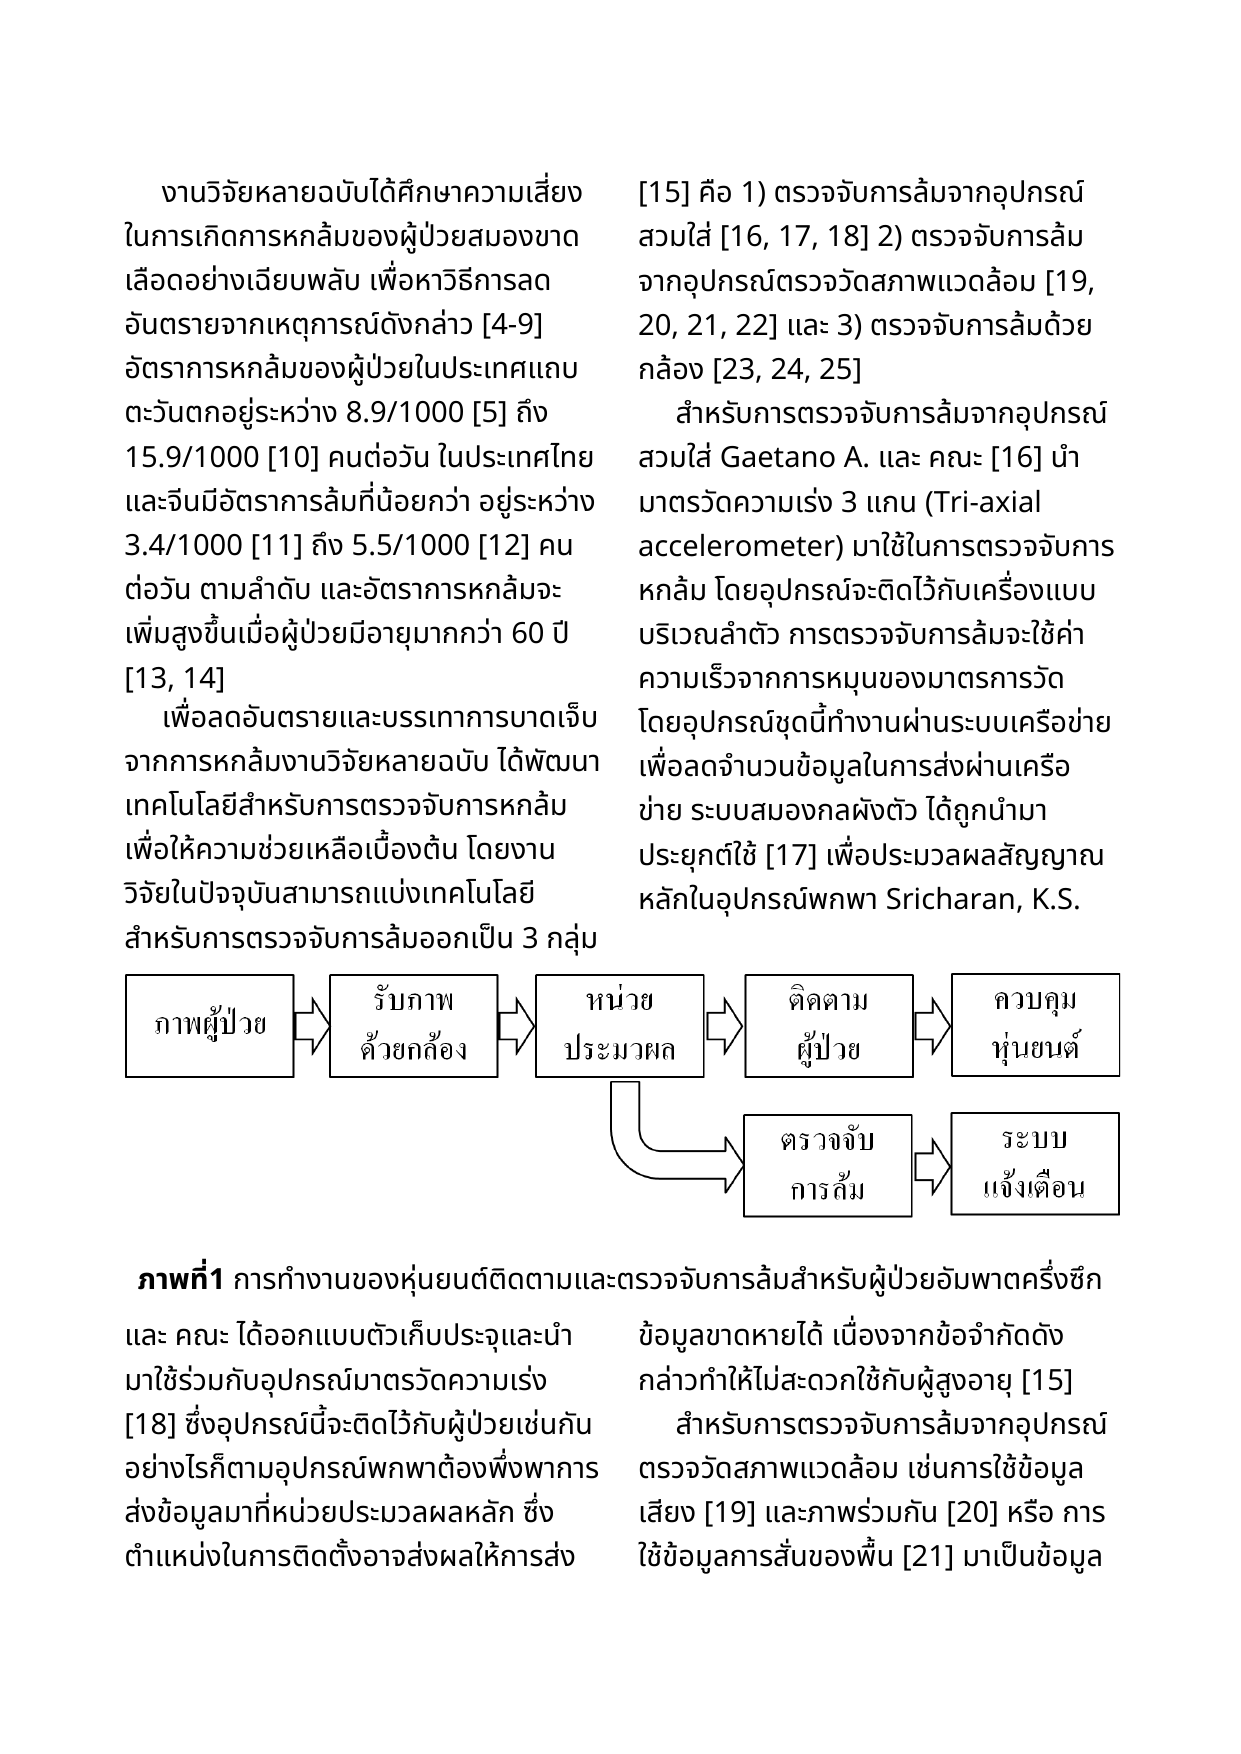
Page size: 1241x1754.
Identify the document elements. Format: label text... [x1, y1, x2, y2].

text งานวิจัยหลายฉบับได้ศึกษาความเสี่ยงในการเกิดการหกล้มของผู้ป่วยสมองขาดเลือดอย่างเฉียบพลับ เพื่อหาวิธีการลดอันตรายจากเหตุการณ์ดังกล่าว [4-9] อัตราการหกล้มของผู้ป่วยในประเทศแถบตะวันตกอยู่ระหว่าง 8.9/1000 [5] ถึง 15.9/1000 [10] คนต่อวัน ในประเทศไทยและจีนมีอัตราการล้มที่น้อยกว่า อยู่ระหว่าง 3.4/1000 [11] ถึง 5.5/1000 [12] คนต่อวัน ตามลำดับ และอัตราการหกล้มจะเพิ่มสูงขึ้นเมื่อผู้ป่วยมีอายุมากกว่า 60 ปี [13, 14] [124, 171, 602, 697]
text เพื่อลดอันตรายและบรรเทาการบาดเจ็บจากการหกล้มงานวิจัยหลายฉบับ ได้พัฒนาเทคโนโลยีสำหรับการตรวจจับการหกล้ม เพื่อให้ความช่วยเหลือเบื้องต้น โดยงานวิจัยในปัจจุบันสามารถแบ่งเทคโนโลยีสำหรับการตรวจจับการล้มออกเป็น 3 กลุ่ม [15] คือ 1) ตรวจจับการล้มจากอุปกรณ์สวมใส่ [16, 17, 18] 2) ตรวจจับการล้มจากอุปกรณ์ตรวจวัดสภาพแวดล้อม [19, 20, 21, 22] และ 3) ตรวจจับการล้มด้วยกล้อง [23, 24, 25] [638, 171, 1116, 393]
text สำหรับการตรวจจับการล้มจากอุปกรณ์สวมใส่ Gaetano A. และ คณะ [16] นำมาตรวัดความเร่ง 3 แกน (Tri-axial accelerometer) มาใช้ในการตรวจจับการหกล้ม โดยอุปกรณ์จะติดไว้กับเครื่องแบบบริเวณลำตัว การตรวจจับการล้มจะใช้ค่าความเร็วจากการหมุนของมาตรการวัด โดยอุปกรณ์ชุดนี้ทำงานผ่านระบบเครือข่าย เพื่อลดจำนวนข้อมูลในการส่งผ่านเครือข่าย ระบบสมองกลผังตัว ได้ถูกนำมาประยุกต์ใช้ [17] เพื่อประมวลผลสัญญาณหลักในอุปกรณ์พกพา Sricharan, K.S. [638, 393, 1116, 922]
text ภาพที่1 การทำงานของหุ่นยนต์ติดตามและตรวจจับการล้มสำหรับผู้ป่วยอัมพาตครึ่งซึก [124, 1258, 1116, 1302]
text และ คณะ ได้ออกแบบตัวเก็บประจุและนำมาใช้ร่วมกับอุปกรณ์มาตรวัดความเร่ง [18] ซึ่งอุปกรณ์นี้จะติดไว้กับผู้ป่วยเช่นกัน อย่างไรก็ตามอุปกรณ์พกพาต้องพึ่งพาการส่งข้อมูลมาที่หน่วยประมวลผลหลัก ซึ่งตำแหน่งในการติดตั้งอาจส่งผลให้การส่งข้อมูลขาดหายได้ เนื่องจากข้อจำกัดดังกล่าวทำให้ไม่สะดวกใช้กับผู้สูงอายุ [15] [124, 1315, 602, 1579]
picture [124, 961, 1121, 1219]
text เพื่อลดอันตรายและบรรเทาการบาดเจ็บจากการหกล้มงานวิจัยหลายฉบับ ได้พัฒนาเทคโนโลยีสำหรับการตรวจจับการหกล้ม เพื่อให้ความช่วยเหลือเบื้องต้น โดยงานวิจัยในปัจจุบันสามารถแบ่งเทคโนโลยีสำหรับการตรวจจับการล้มออกเป็น 3 กลุ่ม [15] คือ 1) ตรวจจับการล้มจากอุปกรณ์สวมใส่ [16, 17, 18] 2) ตรวจจับการล้มจากอุปกรณ์ตรวจวัดสภาพแวดล้อม [19, 20, 21, 22] และ 3) ตรวจจับการล้มด้วยกล้อง [23, 24, 25] [124, 697, 602, 961]
text และ คณะ ได้ออกแบบตัวเก็บประจุและนำมาใช้ร่วมกับอุปกรณ์มาตรวัดความเร่ง [18] ซึ่งอุปกรณ์นี้จะติดไว้กับผู้ป่วยเช่นกัน อย่างไรก็ตามอุปกรณ์พกพาต้องพึ่งพาการส่งข้อมูลมาที่หน่วยประมวลผลหลัก ซึ่งตำแหน่งในการติดตั้งอาจส่งผลให้การส่งข้อมูลขาดหายได้ เนื่องจากข้อจำกัดดังกล่าวทำให้ไม่สะดวกใช้กับผู้สูงอายุ [15] [638, 1315, 1116, 1403]
